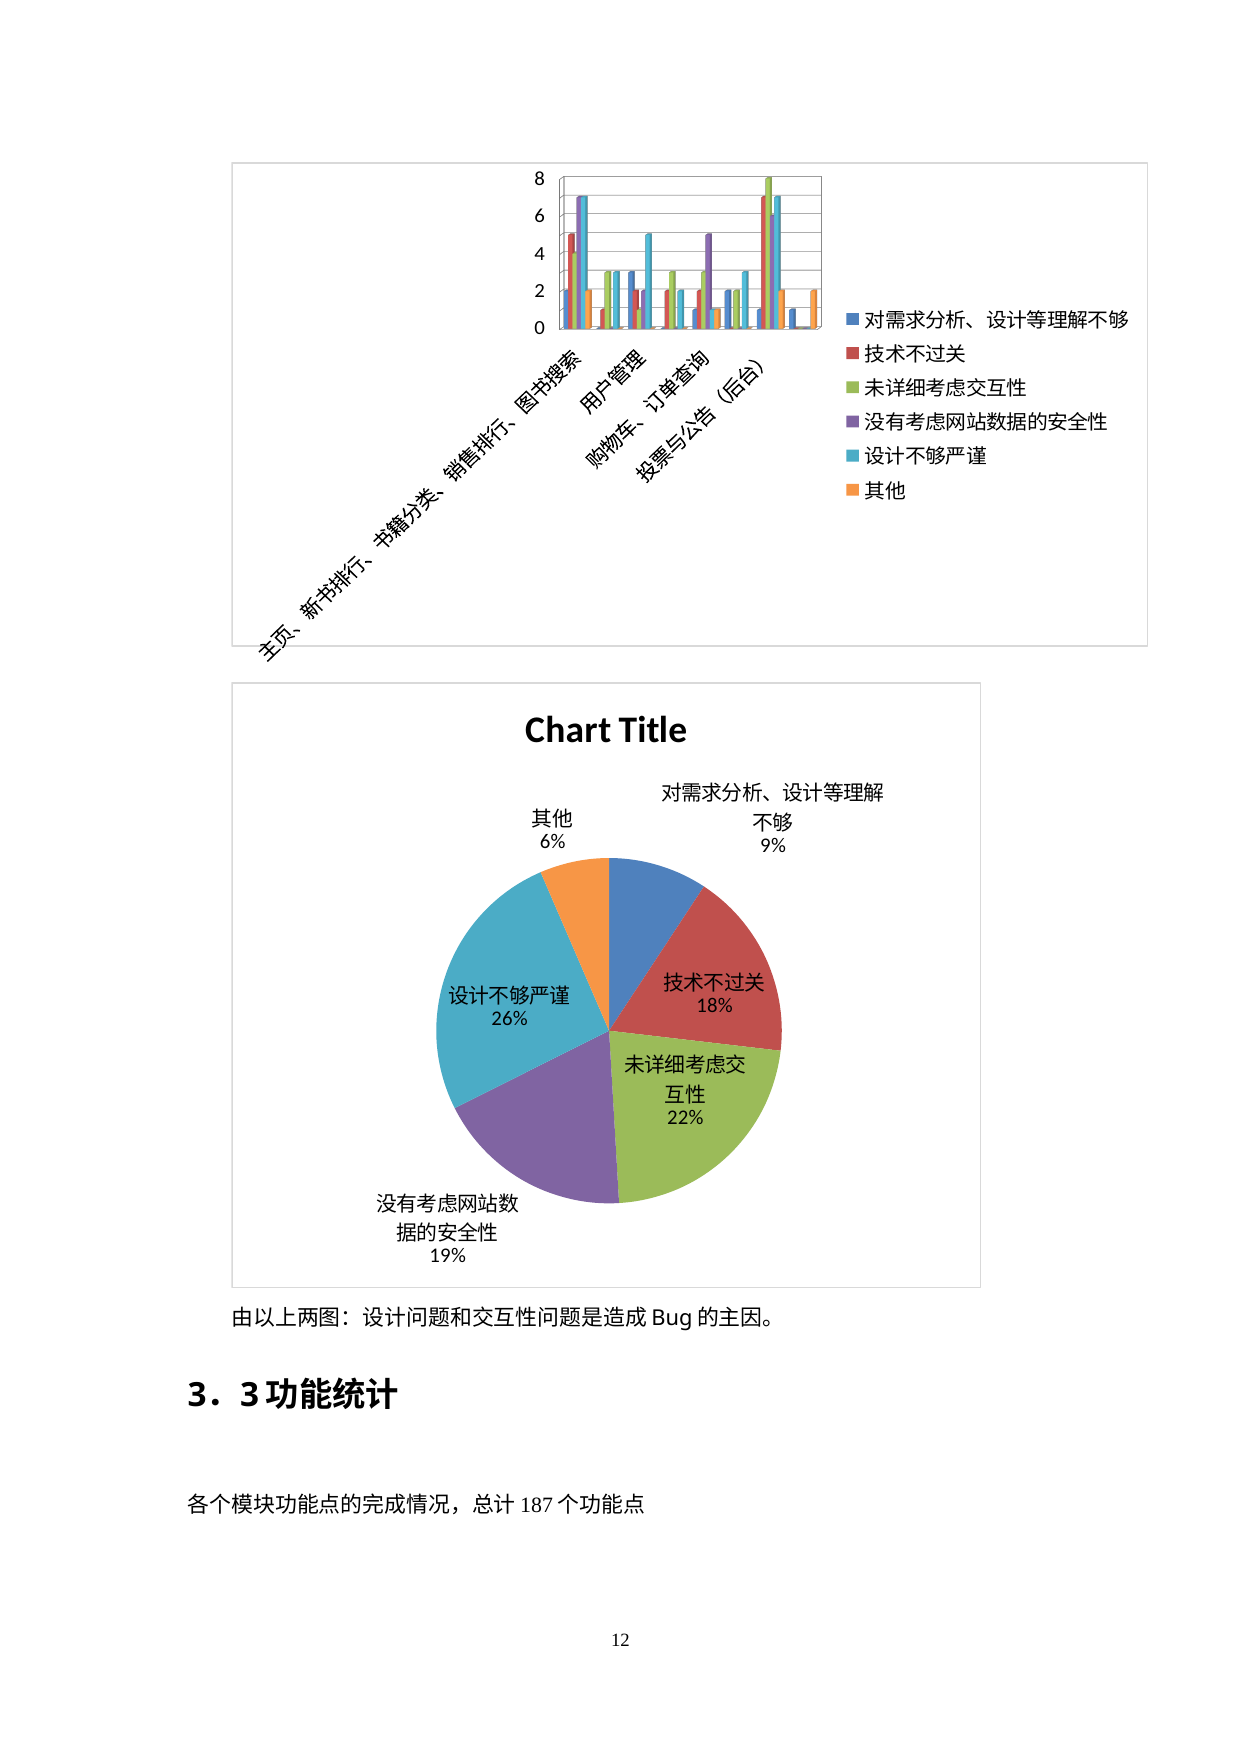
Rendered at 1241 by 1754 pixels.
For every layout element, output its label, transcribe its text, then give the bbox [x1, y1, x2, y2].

subtitle 3．3功能统计 [187, 1359, 1053, 1424]
text 由以上两图：设计问题和交互性问题是造成Bug的主因。 [231, 1299, 1053, 1332]
text 各个模块功能点的完成情况，总计187个功能点 [187, 1486, 1053, 1519]
